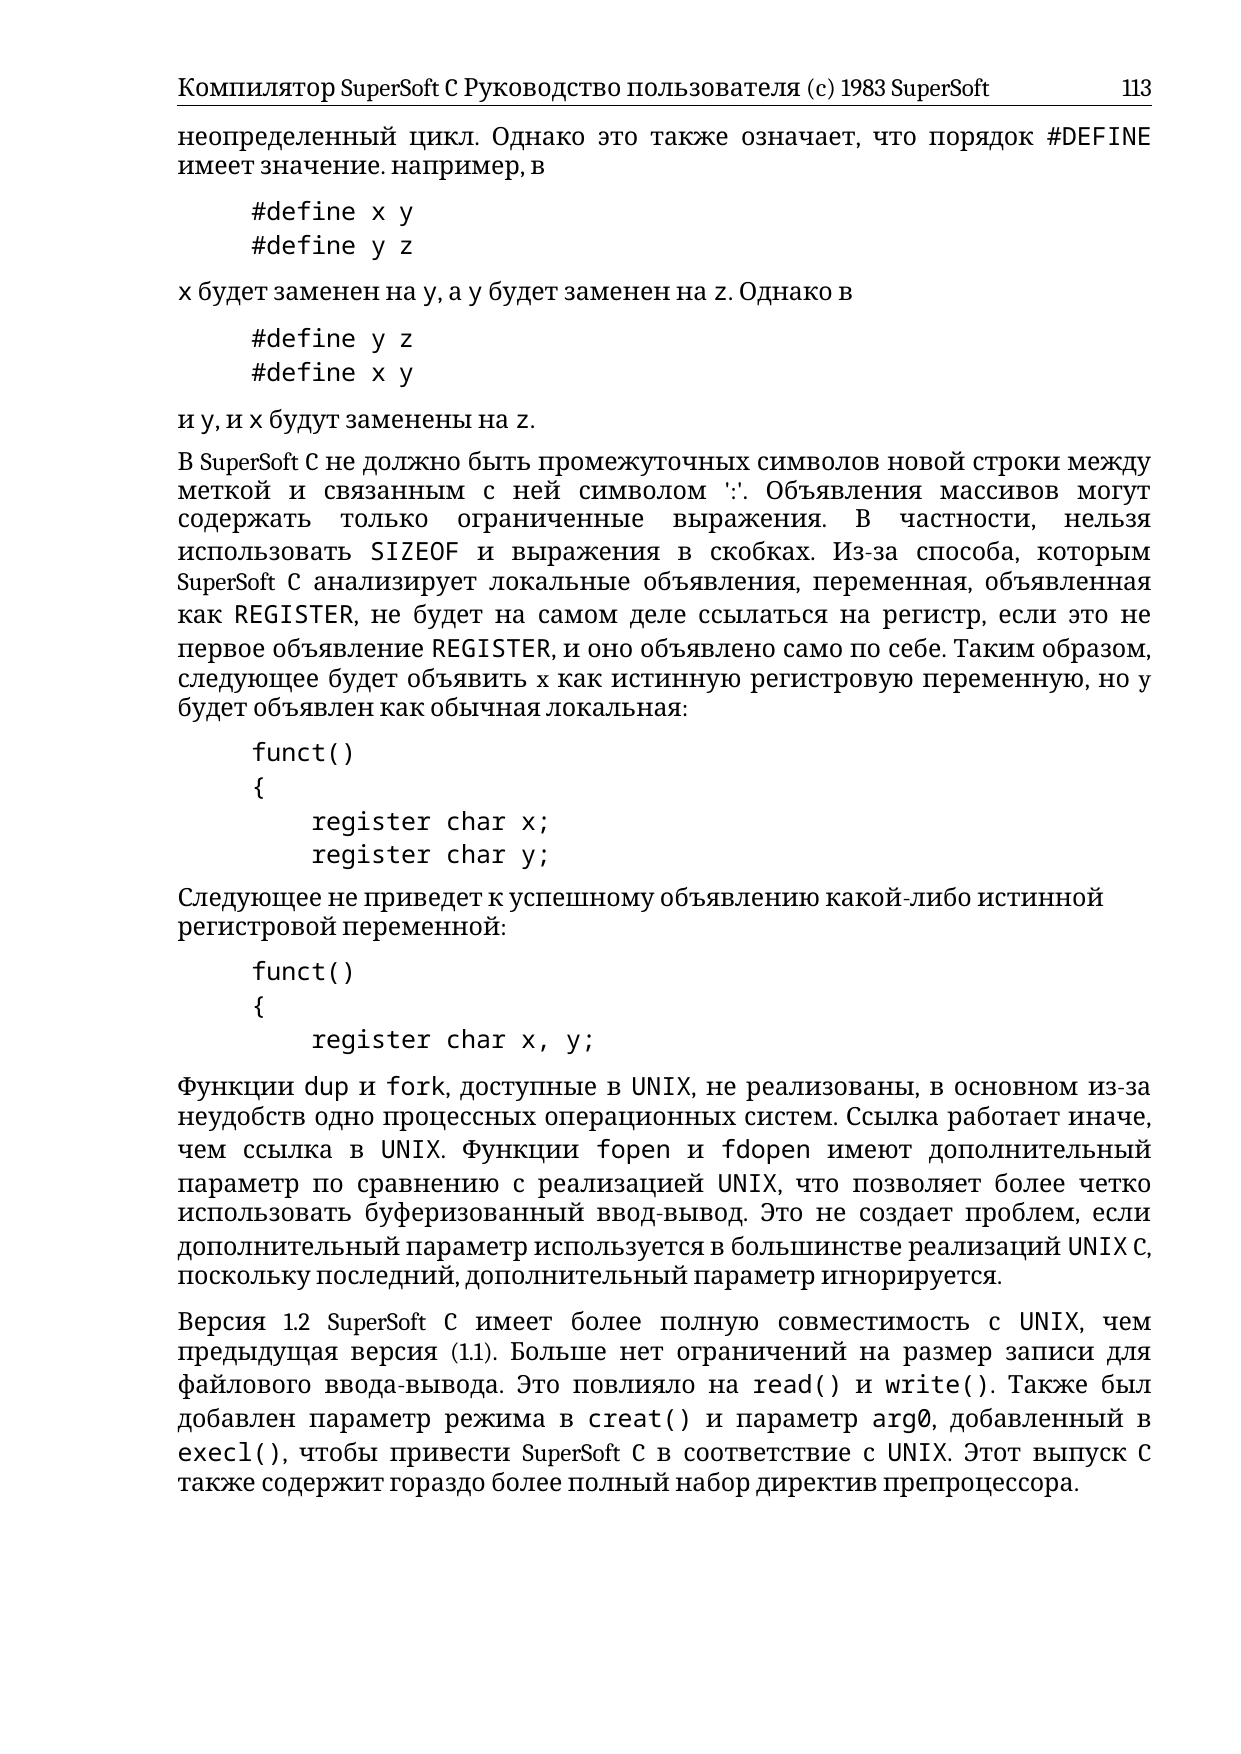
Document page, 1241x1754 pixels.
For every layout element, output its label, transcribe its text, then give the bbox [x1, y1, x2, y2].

text register char x; [251, 803, 1152, 837]
text funct() [251, 735, 1152, 769]
text и y, и x будут заменены на z. [177, 401, 1152, 435]
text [177, 118, 1152, 181]
text register char x, y; [251, 1022, 1152, 1056]
text #define y z [251, 321, 1152, 355]
text Версия 1.2 SuperSoft C имеет более полную совместимость с UNIX, чем предыдущая версия (1.1). Больше нет ограничений на размер записи для файлового ввода-вывода. Это повлияло на read() и write(). Также был добавлен параметр режима в creat() и параметр arg0, добавленный в execl(), чтобы привести SuperSoft C в соответствие с UNIX. Этот выпуск C также содержит гораздо более полный набор директив препроцессора. [177, 1303, 1152, 1497]
text funct() [251, 954, 1152, 988]
text В SuperSoft C не должно быть промежуточных символов новой строки между меткой и связанным с ней символом ':'. Объявления массивов могут содержать только ограниченные выражения. В частности, нельзя использовать SIZEOF и выражения в скобках. Из-за способа, которым SuperSoft C анализирует локальные объявления, переменная, объявленная как REGISTER, не будет на самом деле ссылаться на регистр, если это не первое объявление REGISTER, и оно объявлено само по себе. Таким образом, следующее будет объявить x как истинную регистровую переменную, но y будет объявлен как обычная локальная: [177, 448, 1152, 722]
text register char y; [251, 837, 1152, 871]
text { [251, 769, 1152, 803]
text Функции dup и fork, доступные в UNIX, не реализованы, в основном из-за неудобств одно процессных операционных систем. Ссылка работает иначе, чем ссылка в UNIX. Функции fopen и fdopen имеют дополнительный параметр по сравнению с реализацией UNIX, что позволяет более четко использовать буферизованный ввод-вывод. Это не создает проблем, если дополнительный параметр используется в большинстве реализаций UNIX C, поскольку последний, дополнительный параметр игнорируется. [177, 1068, 1152, 1291]
text #define x y [251, 355, 1152, 389]
text #define x y [251, 193, 1152, 227]
text #define y z [251, 227, 1152, 262]
text { [251, 988, 1152, 1022]
text x будет заменен на y, а y будет заменен на z. Однако в [177, 274, 1152, 308]
text Следующее не приведет к успешному объявлению какой-либо истинной регистровой переменной: [177, 884, 1152, 941]
